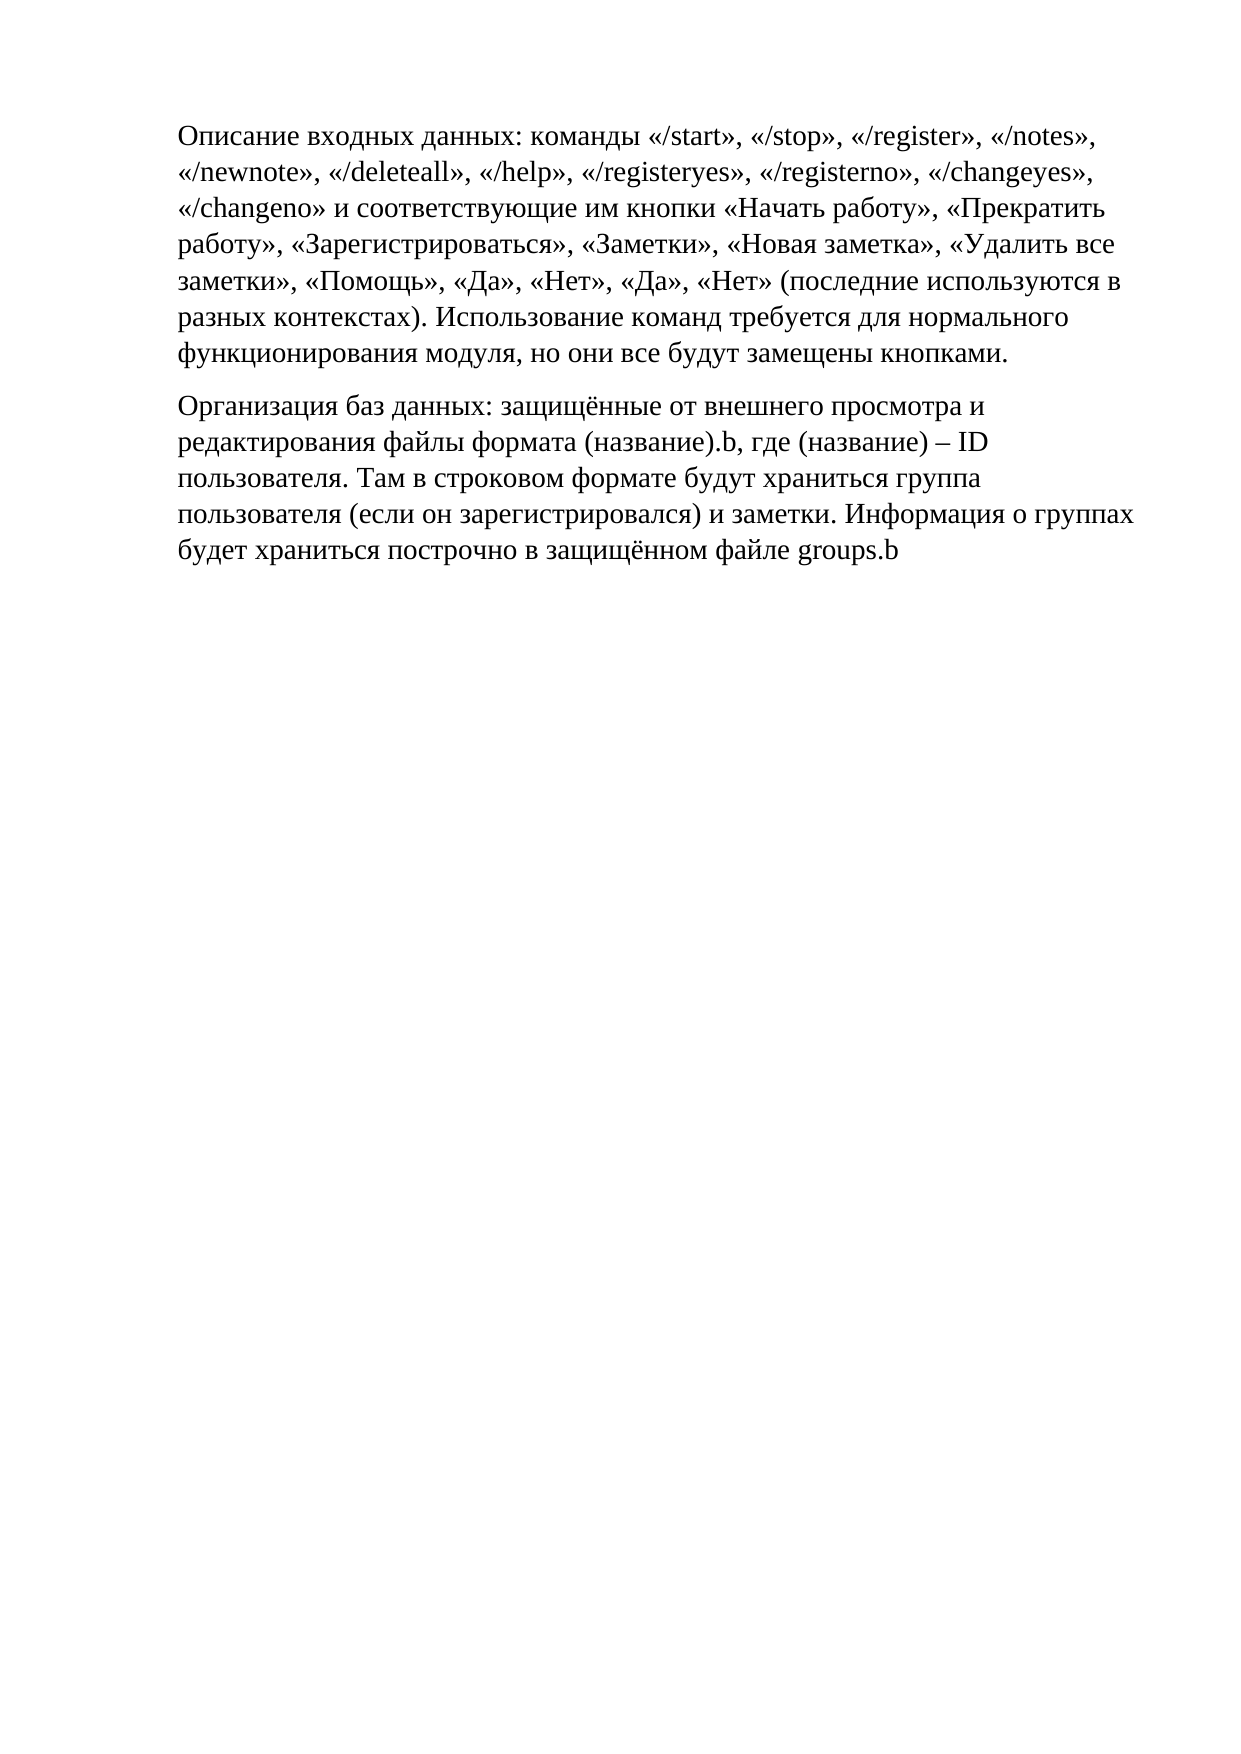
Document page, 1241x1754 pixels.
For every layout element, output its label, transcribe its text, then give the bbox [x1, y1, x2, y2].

text Организация баз данных: защищённые от внешнего просмотра и редактирования файлы формата (название).b, где (название) – ID пользователя. Там в строковом формате будут храниться группа пользователя (если он зарегистрировался) и заметки. Информация о группах будет храниться построчно в защищённом файле groups.b [177, 388, 1152, 566]
text Описание входных данных: команды «/start», «/stop», «/register», «/notes», «/newnote», «/deleteall», «/help», «/registeryes», «/registerno», «/changeyes», «/changeno» и соответствующие им кнопки «Начать работу», «Прекратить работу», «Зарегистрироваться», «Заметки», «Новая заметка», «Удалить все заметки», «Помощь», «Да», «Нет», «Да», «Нет» (последние используются в разных контекстах). Использование команд требуется для нормального функционирования модуля, но они все будут замещены кнопками. [177, 118, 1152, 368]
